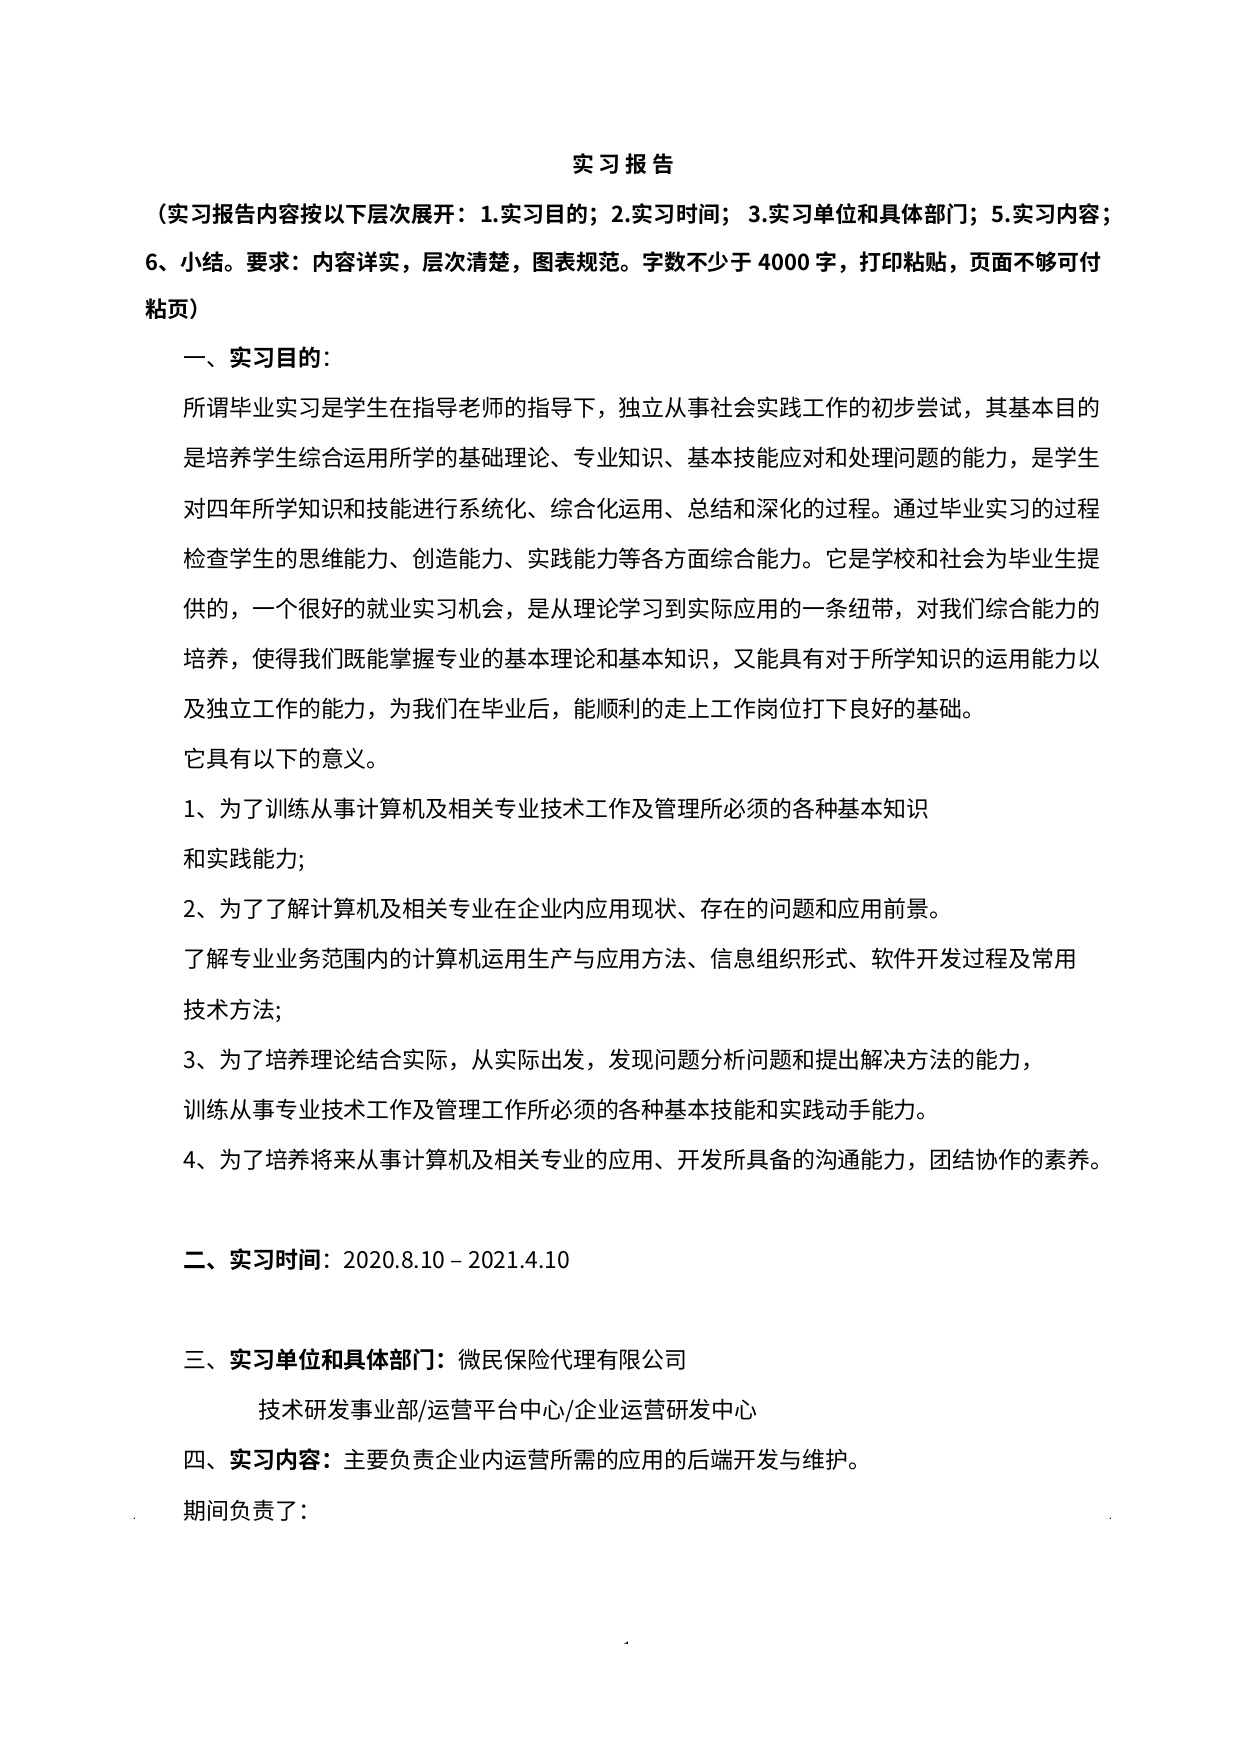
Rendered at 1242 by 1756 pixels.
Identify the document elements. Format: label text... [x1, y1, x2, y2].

list 实习目的： [146, 340, 1112, 373]
list 所谓毕业实习是学生在指导老师的指导下，独立从事社会实践工作的初步尝试，其基本目的是培养学生综合运用所学的基础理论、专业知识、基本技能应对和处理问题的能力，是学生对四年所学知识和技能进行系统化、综合化运用、总结和深化的过程。通过毕业实习的过程，检查学生的思维能力、创造能力、实践能力等各方面综合能力。它是学校和社会为毕业生提供的，一个很好的就业实习机会，是从理论学习到实际应用的一条纽带，对我们综合能力的培养，使得我们既能掌握专业的基本理论和基本知识，又能具有对于所学知识的运用能力以及独立工作的能力，为我们在毕业后，能顺利的走上工作岗位打下良好的基础。 [183, 390, 1102, 724]
text 4、为了培养将来从事计算机及相关专业的应用、开发所具备的沟通能力，团结协作的素养。 [146, 1142, 1112, 1175]
text 训练从事专业技术工作及管理工作所必须的各种基本技能和实践动手能力。 [146, 1092, 1112, 1125]
text （实习报告内容按以下层次展开：1.实习目的；2.实习时间； 3.实习单位和具体部门；5.实习内容；6、小结。要求：内容详实，层次清楚，图表规范。字数不少于 4000 字，打印粘贴，页面不够可付粘页） [146, 197, 1101, 324]
text 四、实习内容：主要负责企业内运营所需的应用的后端开发与维护。 [146, 1442, 1112, 1476]
text 三、实习单位和具体部门：微民保险代理有限公司 [146, 1342, 1112, 1375]
text 3、为了培养理论结合实际，从实际出发，发现问题分析问题和提出解决方法的能力， [146, 1042, 1112, 1075]
text 期间负责了： [108, 1492, 1112, 1526]
text 二、实习时间：2020.8.10 – 2021.4.10 [146, 1242, 1112, 1275]
list 它具有以下的意义。 [183, 741, 1112, 774]
text 2、为了了解计算机及相关专业在企业内应用现状、存在的问题和应用前景。 [146, 891, 1112, 924]
text 实 习 报 告 [133, 147, 1112, 179]
text 技术方法; [146, 991, 1112, 1025]
text 了解专业业务范围内的计算机运用生产与应用方法、信息组织形式、软件开发过程及常用 [146, 941, 1112, 974]
text 和实践能力; [146, 841, 1112, 874]
text 技术研发事业部/运营平台中心/企业运营研发中心 [221, 1392, 1112, 1426]
list 1、为了训练从事计算机及相关专业技术工作及管理所必须的各种基本知识 [183, 791, 1112, 824]
